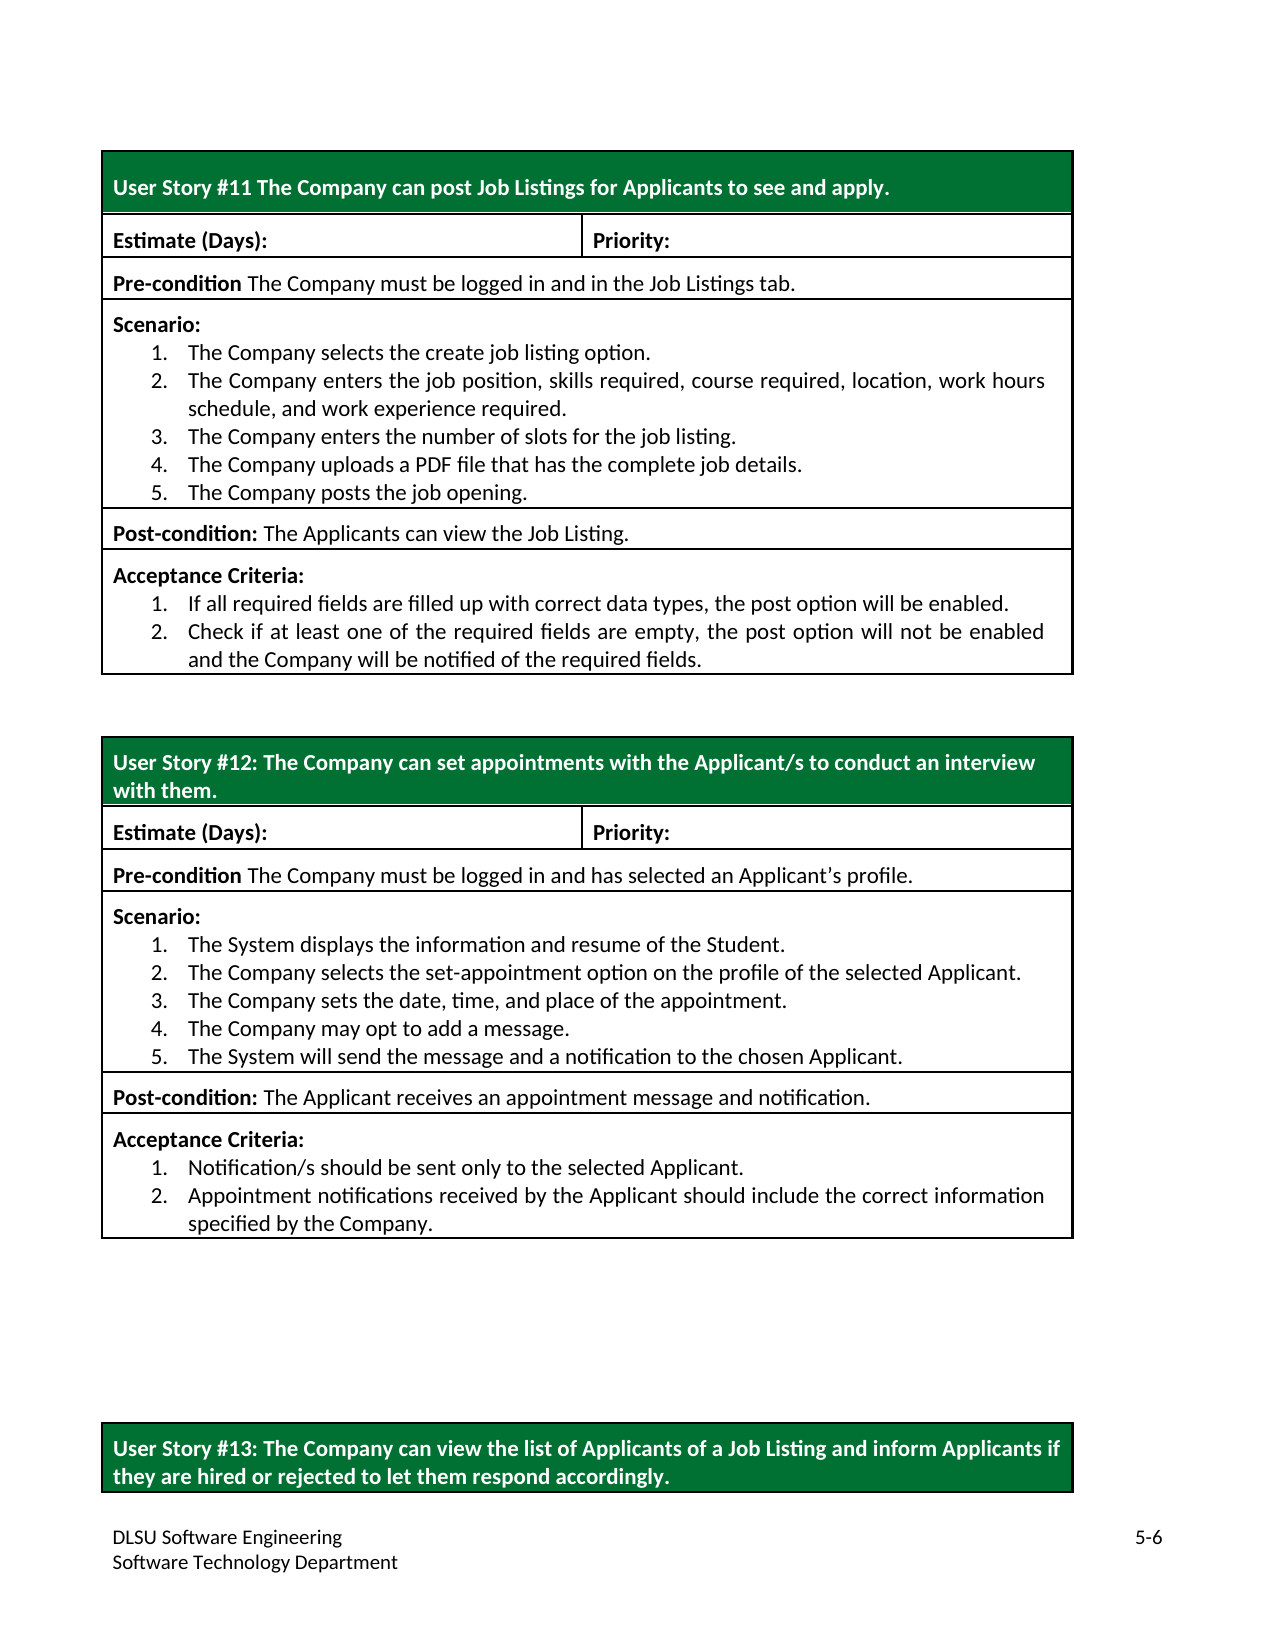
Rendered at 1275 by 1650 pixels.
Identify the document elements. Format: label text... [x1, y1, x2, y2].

table_cell Estimate (Days): [103, 215, 581, 256]
table_cell Scenario: The System displays the information and resume of the Student. The Company selects the set-appointment option on the profile of the selected Applicant. The Company sets the date, time, and place of the appointment. The Company may opt to add a message. The System will send the message and a notification to the chosen Applicant. [103, 892, 1071, 1071]
table_cell Pre-condition The Company must be logged in and has selected an Applicant’s profile. [103, 850, 1071, 890]
table_cell Post-condition: The Applicant receives an appointment message and notification. [103, 1073, 1071, 1112]
table_cell Acceptance Criteria: Notification/s should be sent only to the selected Applicant. Appointment notifications received by the Applicant should include the correct information specified by the Company. [103, 1114, 1071, 1237]
table_header User Story #13: The Company can view the list of Applicants of a Job Listing and inform Applicants if they are hired or rejected to let them respond accordingly. [103, 1424, 1071, 1491]
table_cell Acceptance Criteria: If all required fields are filled up with correct data types, the post option will be enabled. Check if at least one of the required fields are empty, the post option will not be enabled and the Company will be notified of the required fields. [103, 550, 1071, 673]
table_cell Priority: [583, 215, 1071, 256]
table_header User Story #12: The Company can set appointments with the Applicant/s to conduct an interview with them. [103, 738, 1071, 804]
table_cell Post-condition: The Applicants can view the Job Listing. [103, 509, 1071, 548]
table_cell Priority: [583, 807, 1071, 848]
table_header User Story #11 The Company can post Job Listings for Applicants to see and apply. [103, 152, 1071, 212]
table_cell Scenario: The Company selects the create job listing option. The Company enters the job position, skills required, course required, location, work hours schedule, and work experience required. The Company enters the number of slots for the job listing. The Company uploads a PDF file that has the complete job details. The Company posts the job opening. [103, 300, 1071, 507]
table_cell Estimate (Days): [103, 807, 581, 848]
table_cell Pre-condition The Company must be logged in and in the Job Listings tab. [103, 258, 1071, 298]
